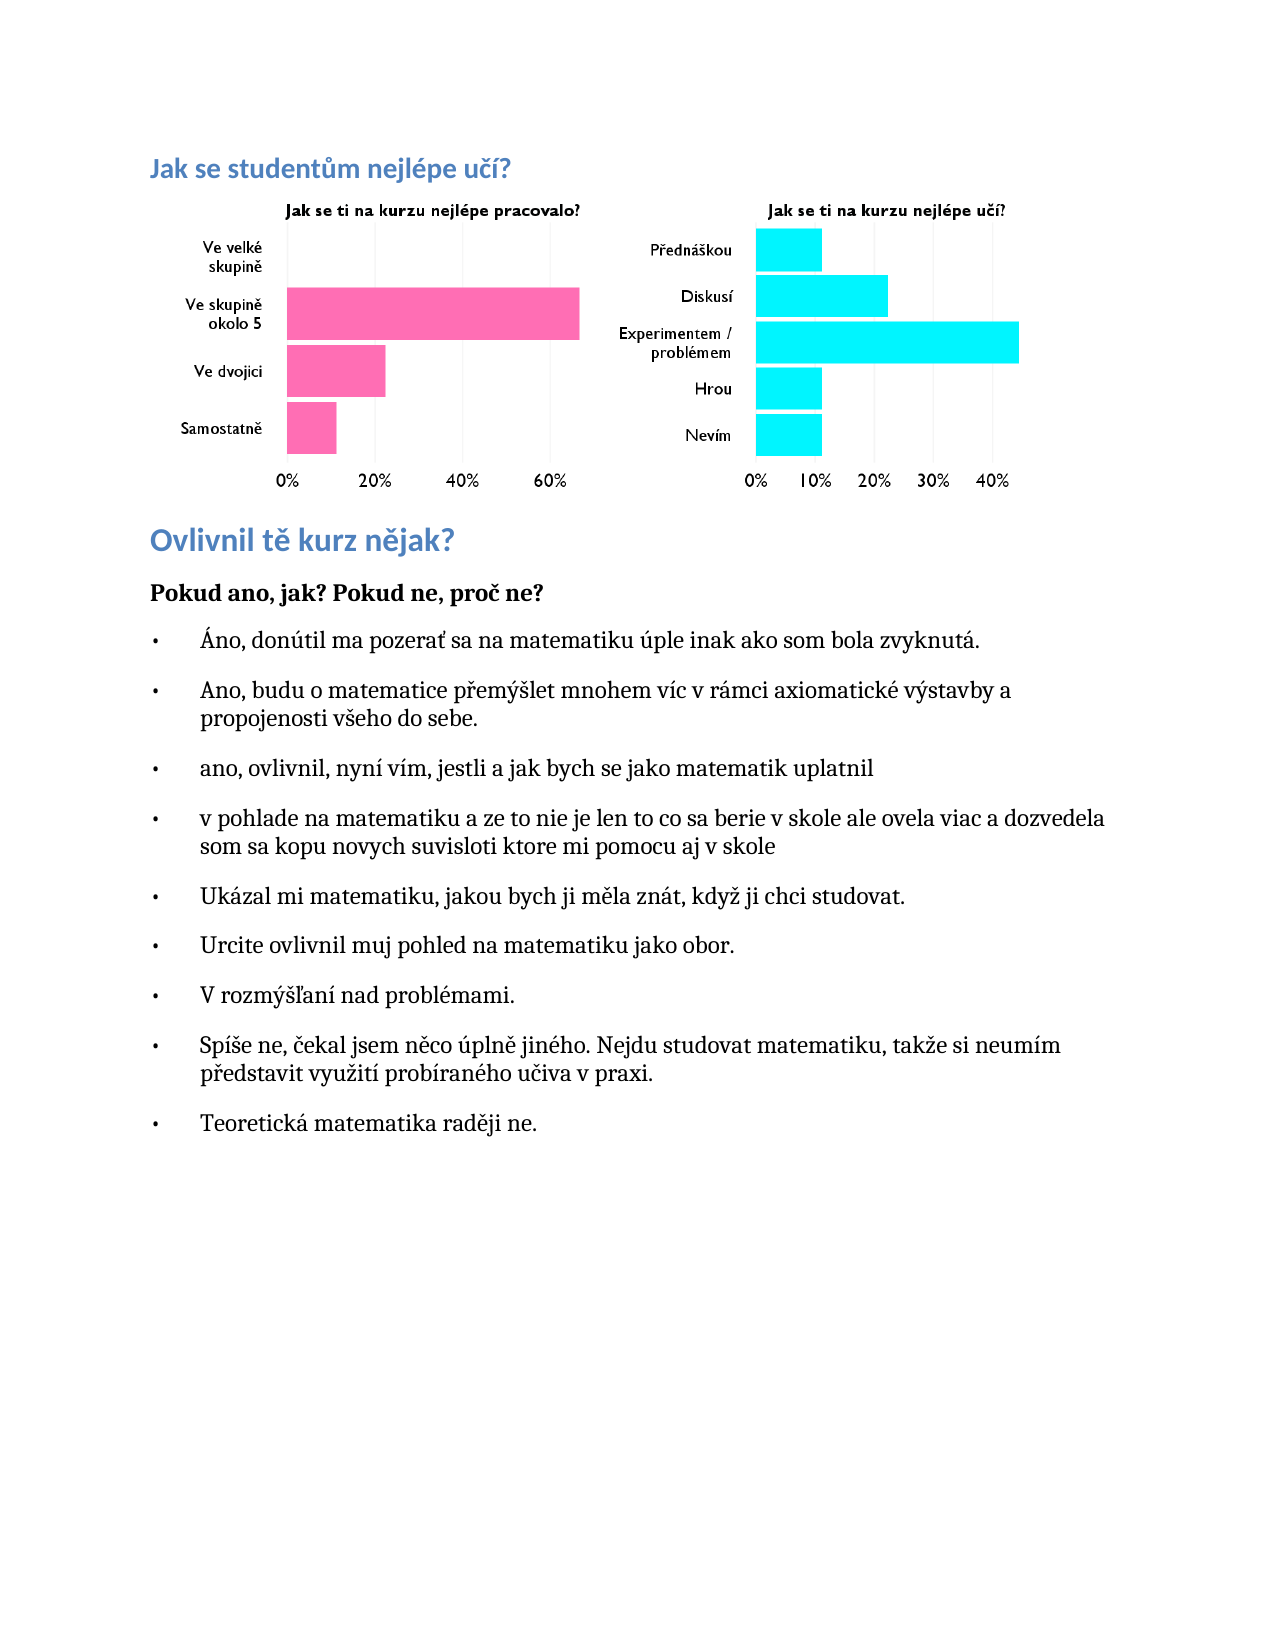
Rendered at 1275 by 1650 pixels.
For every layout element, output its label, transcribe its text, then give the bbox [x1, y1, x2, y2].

subtitle Ovlivnil tě kurz nějak? [150, 519, 1125, 560]
list Urcite ovlivnil muj pohled na matematiku jako obor. [150, 931, 1125, 960]
list V rozmýšľaní nad problémami. [150, 981, 1125, 1010]
list v pohlade na matematiku a ze to nie je len to co sa berie v skole ale ovela viac a dozvedela som sa kopu novych suvisloti ktore mi pomocu aj v skole [150, 803, 1125, 861]
list Ano, budu o matematice přemýšlet mnohem víc v rámci axiomatické výstavby a propojenosti všeho do sebe. [150, 676, 1125, 733]
subtitle Jak se studentům nejlépe učí? [150, 150, 1125, 186]
text Pokud ano, jak? Pokud ne, proč ne? [150, 578, 1125, 607]
picture [168, 185, 1044, 499]
list Teoretická matematika raději ne. [150, 1109, 1125, 1138]
list Áno, donútil ma pozerať sa na matematiku úple inak ako som bola zvyknutá. [150, 626, 1125, 655]
list Ukázal mi matematiku, jakou bych ji měla znát, když ji chci studovat. [150, 882, 1125, 911]
list Spíše ne, čekal jsem něco úplně jiného. Nejdu studovat matematiku, takže si neumím představit využití probíraného učiva v praxi. [150, 1031, 1125, 1088]
list ano, ovlivnil, nyní vím, jestli a jak bych se jako matematik uplatnil [150, 754, 1125, 783]
